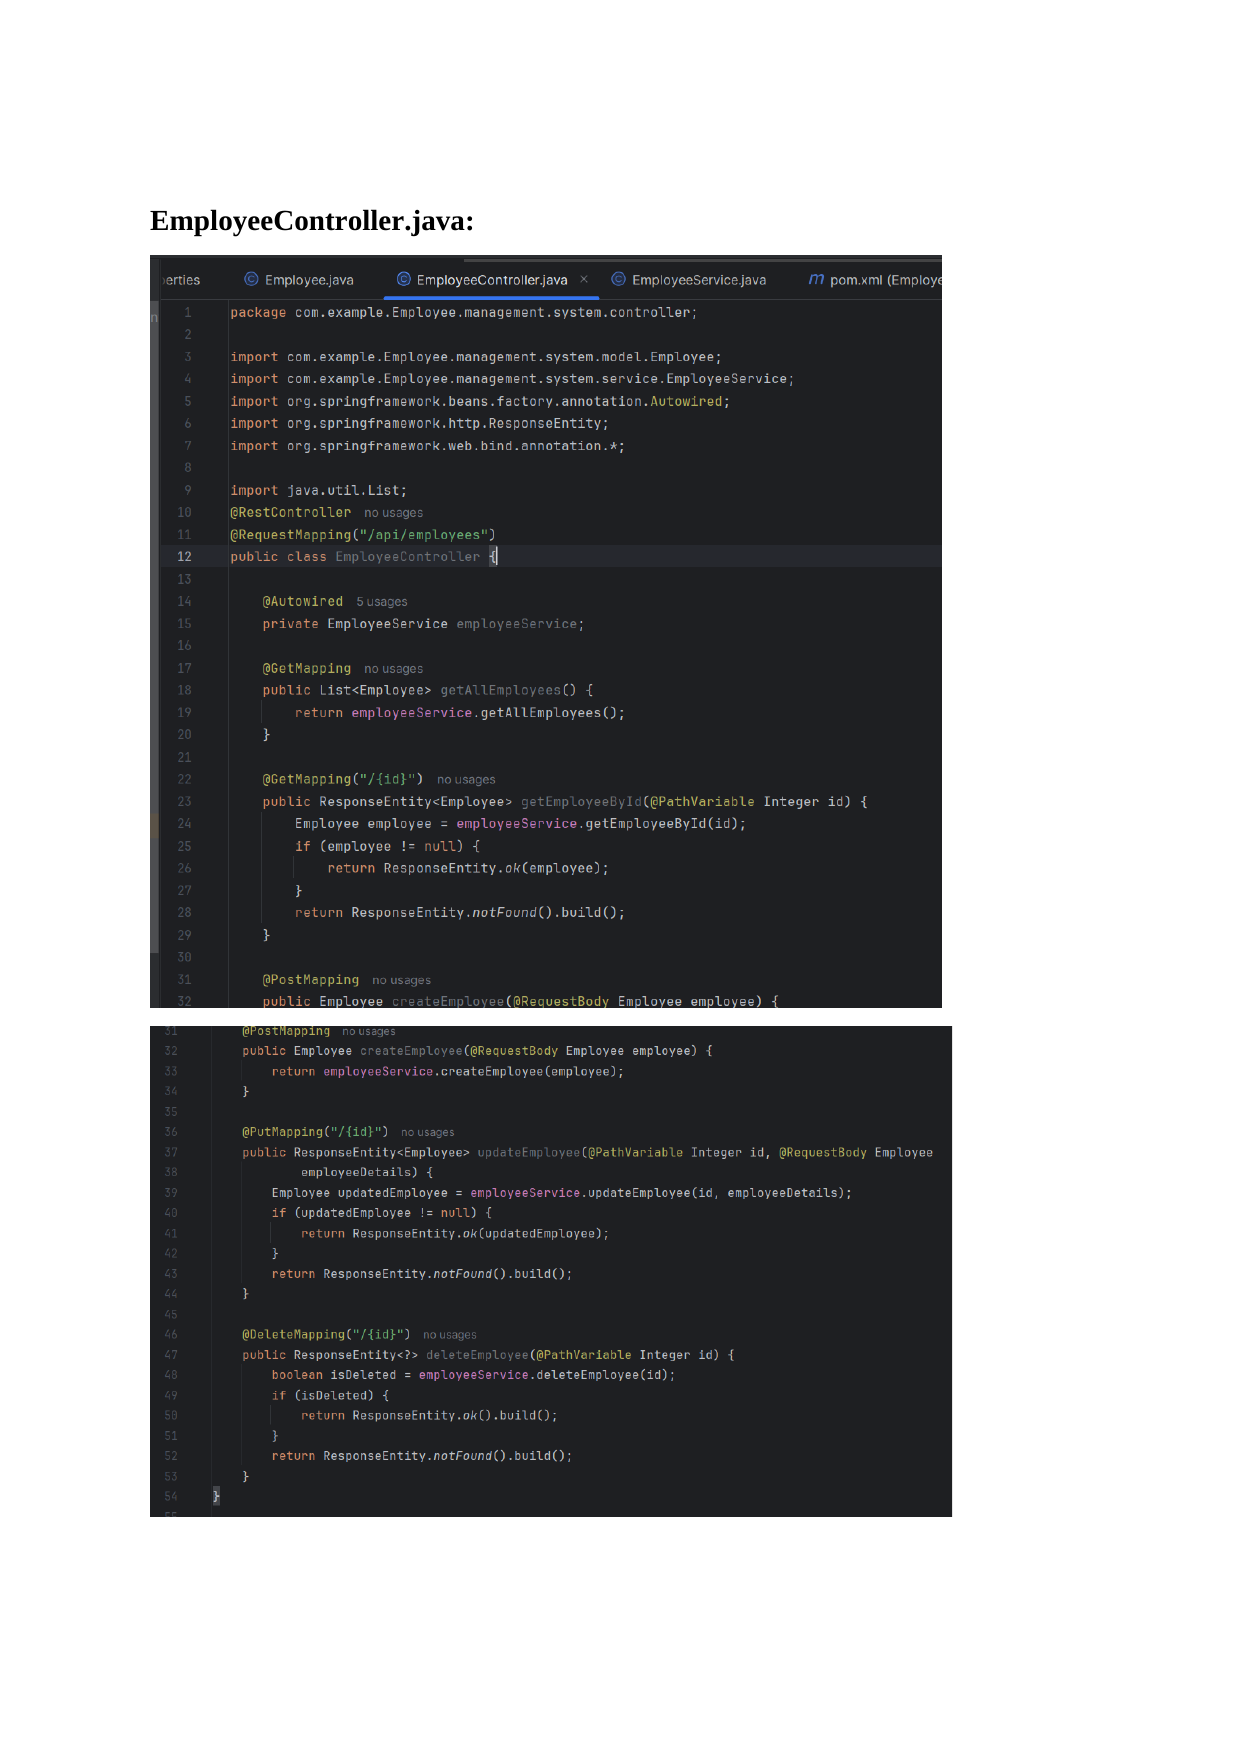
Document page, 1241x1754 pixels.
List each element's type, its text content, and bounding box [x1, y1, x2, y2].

picture [150, 1026, 953, 1517]
text EmployeeController.java: [150, 203, 1090, 236]
picture [150, 255, 942, 1008]
